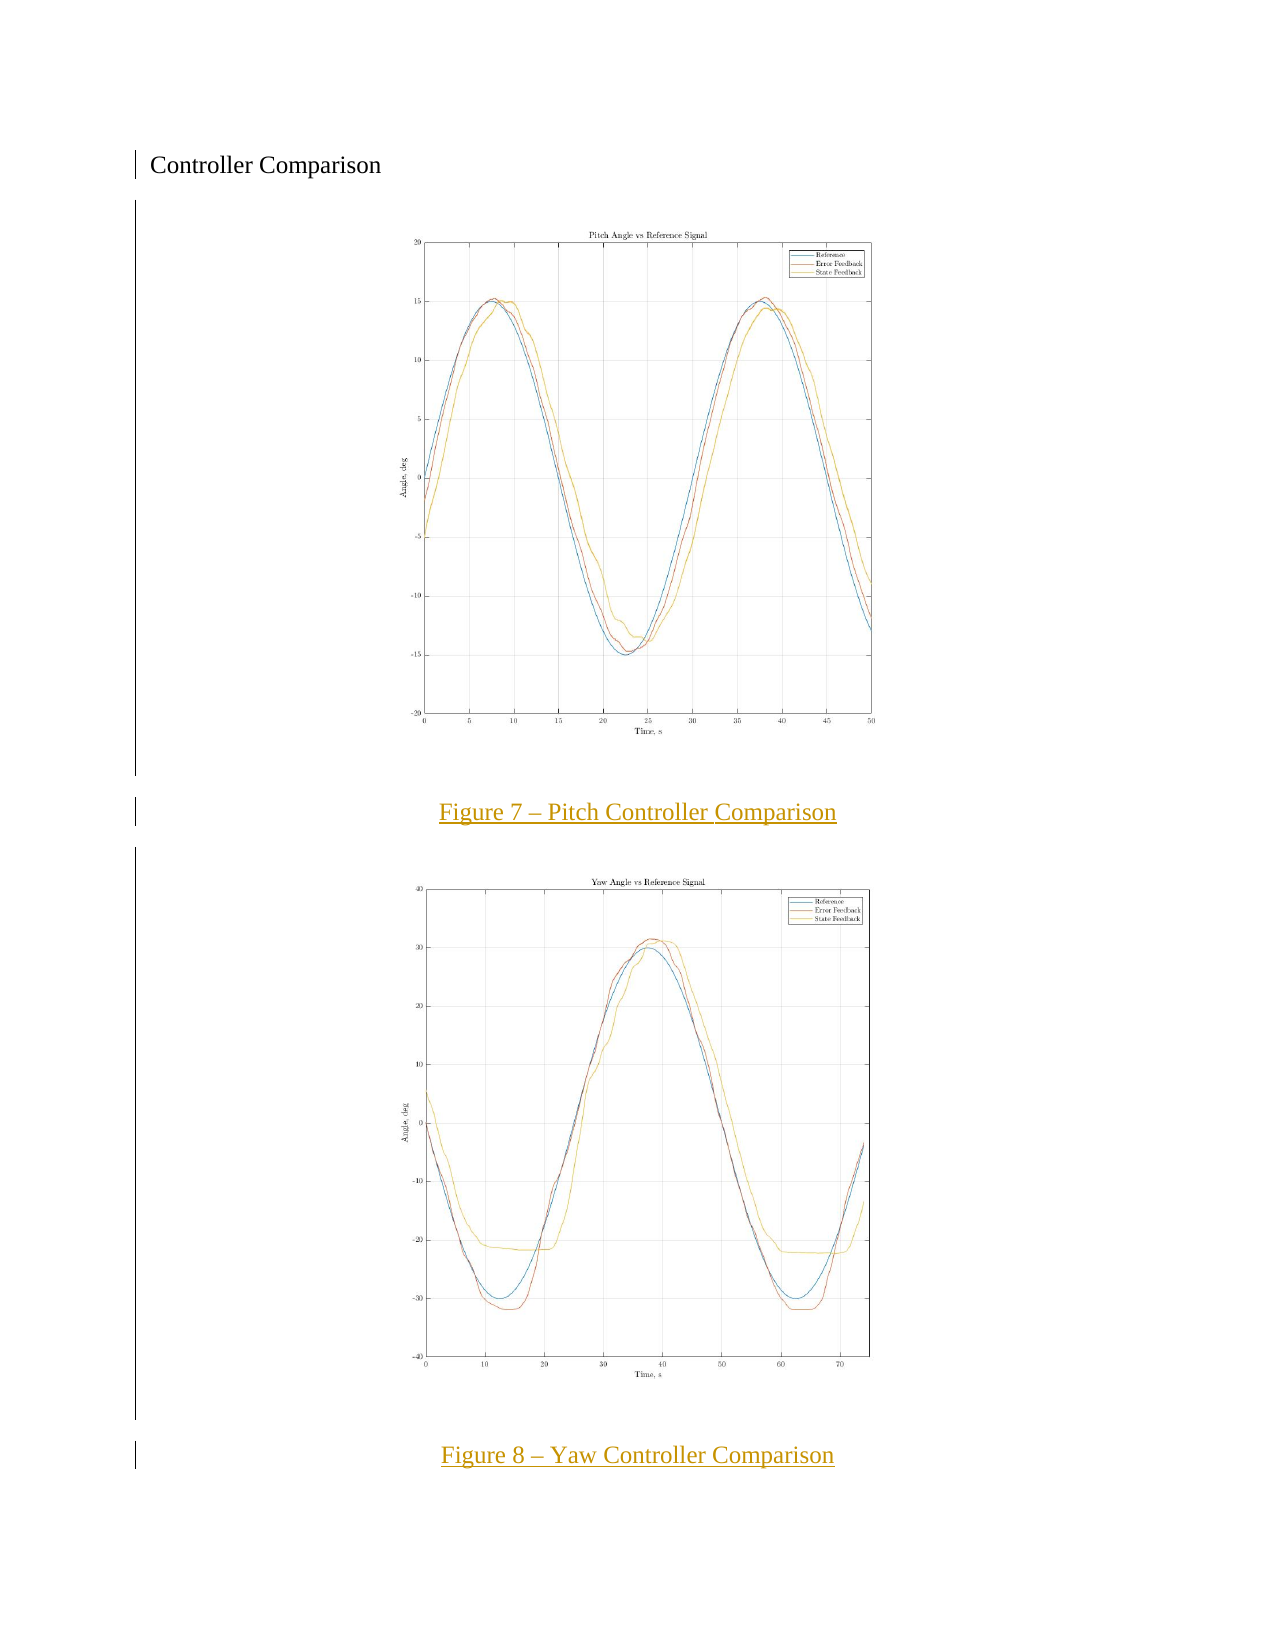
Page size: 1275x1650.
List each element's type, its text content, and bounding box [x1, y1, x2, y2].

text Controller Comparison [150, 150, 1125, 179]
picture [351, 847, 924, 1420]
picture [349, 199, 926, 777]
